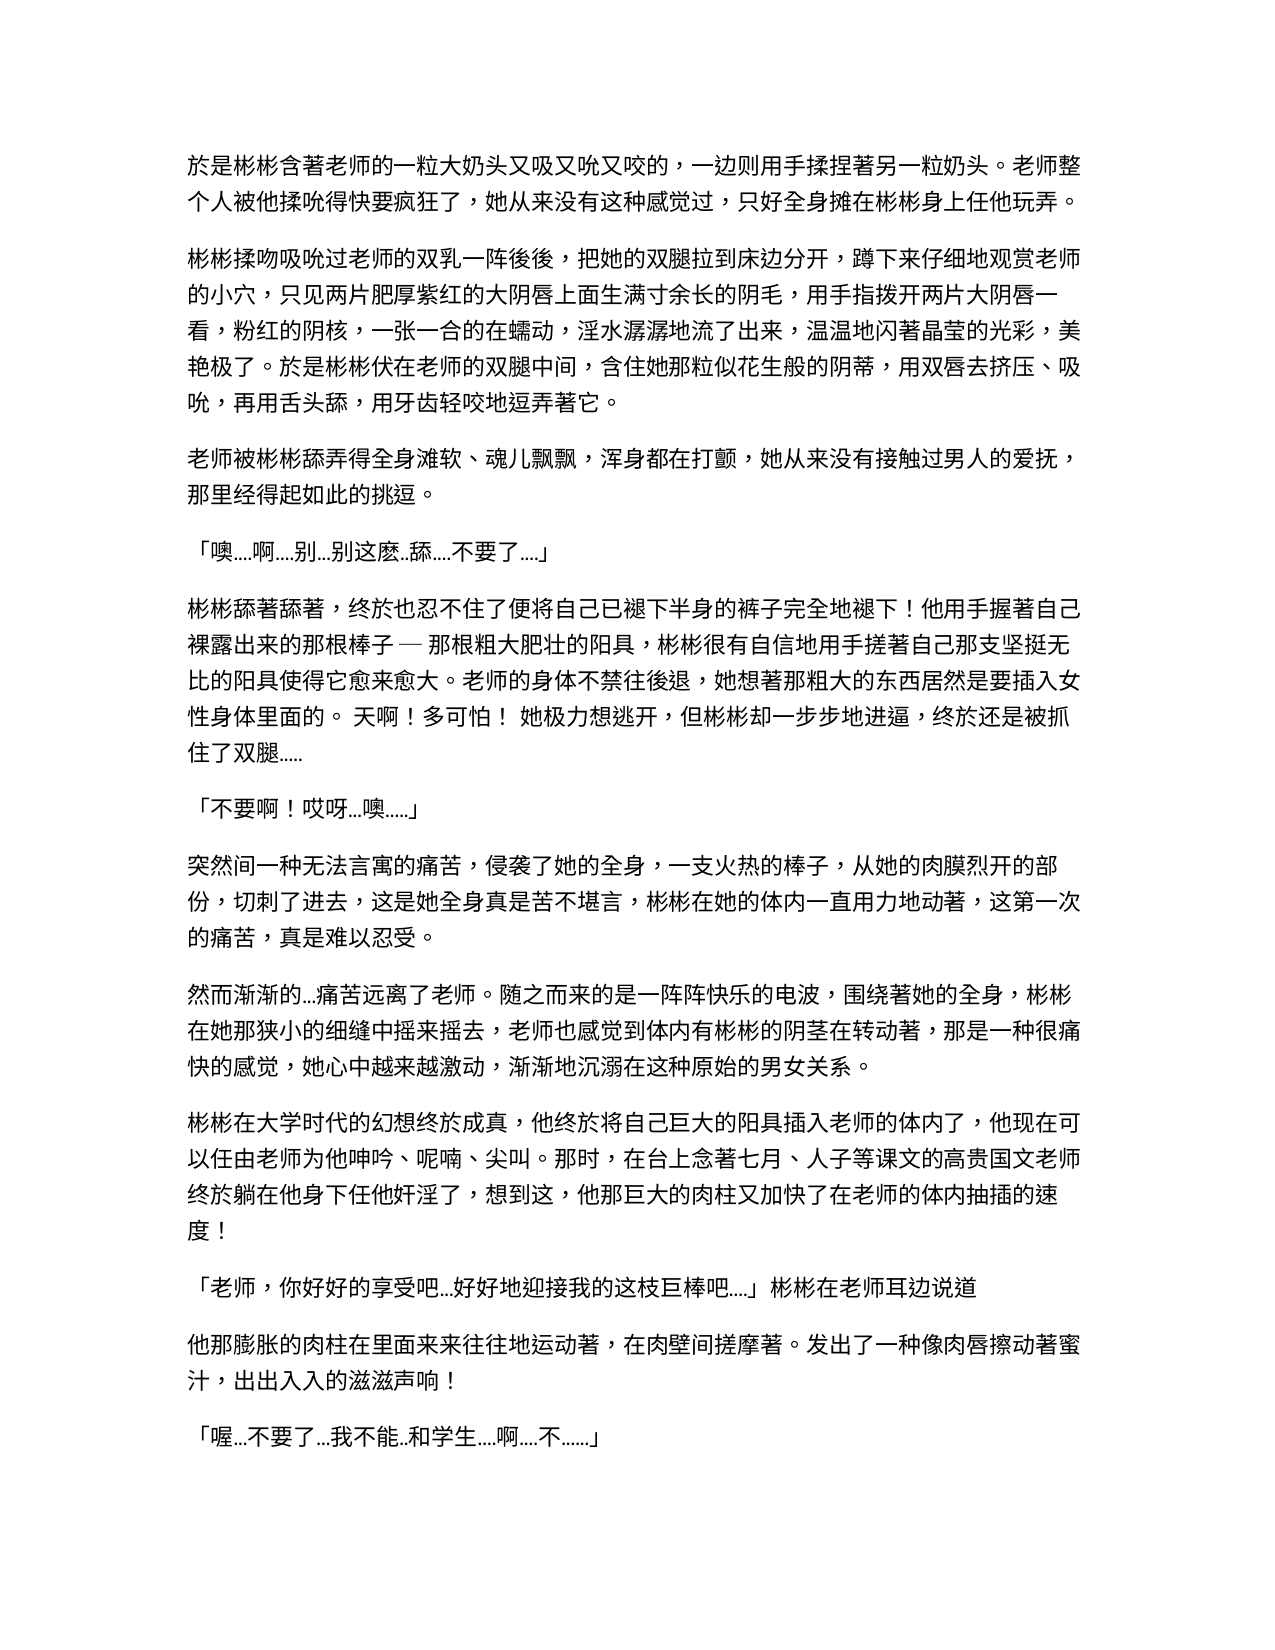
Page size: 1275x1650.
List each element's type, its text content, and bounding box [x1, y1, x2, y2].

text 「噢....啊....别...别这麽..舔....不要了....」 [187, 536, 1087, 567]
text 於是彬彬含著老师的一粒大奶头又吸又吮又咬的，一边则用手揉捏著另一粒奶头。老师整个人被他揉吮得快要疯狂了，她从来没有这种感觉过，只好全身摊在彬彬身上任他玩弄。 [187, 150, 1087, 217]
text 突然间一种无法言寓的痛苦，侵袭了她的全身，一支火热的棒子，从她的肉膜烈开的部份，切刺了进去，这是她全身真是苦不堪言，彬彬在她的体内一直用力地动著，这第一次的痛苦，真是难以忍受。 [187, 850, 1087, 953]
text 彬彬在大学时代的幻想终於成真，他终於将自己巨大的阳具插入老师的体内了，他现在可以任由老师为他呻吟、呢喃、尖叫。那时，在台上念著七月、人子等课文的高贵国文老师终於躺在他身下任他奸淫了，想到这，他那巨大的肉柱又加快了在老师的体内抽插的速度！ [187, 1107, 1087, 1246]
text 彬彬舔著舔著，终於也忍不住了便将自己已褪下半身的裤子完全地褪下！他用手握著自己裸露出来的那根棒子 ─ 那根粗大肥壮的阳具，彬彬很有自信地用手搓著自己那支坚挺无比的阳具使得它愈来愈大。老师的身体不禁往後退，她想著那粗大的东西居然是要插入女性身体里面的。 天啊！多可怕！ 她极力想逃开，但彬彬却一步步地进逼，终於还是被抓住了双腿..... [187, 593, 1087, 768]
text 老师被彬彬舔弄得全身滩软、魂儿飘飘，浑身都在打颤，她从来没有接触过男人的爱抚，那里经得起如此的挑逗。 [187, 443, 1087, 510]
text 「喔...不要了...我不能..和学生....啊....不......」 [187, 1421, 1087, 1453]
text 彬彬揉吻吸吮过老师的双乳一阵後後，把她的双腿拉到床边分开，蹲下来仔细地观赏老师的小穴，只见两片肥厚紫红的大阴唇上面生满寸余长的阴毛，用手指拨开两片大阴唇一看，粉红的阴核，一张一合的在蠕动，淫水潺潺地流了出来，温温地闪著晶莹的光彩，美艳极了。於是彬彬伏在老师的双腿中间，含住她那粒似花生般的阴蒂，用双唇去挤压、吸吮，再用舌头舔，用牙齿轻咬地逗弄著它。 [187, 243, 1087, 418]
text 「老师，你好好的享受吧...好好地迎接我的这枝巨棒吧....」彬彬在老师耳边说道 [187, 1272, 1087, 1303]
text 「不要啊！哎呀...噢.....」 [187, 793, 1087, 824]
text 他那膨胀的肉柱在里面来来往往地运动著，在肉壁间搓摩著。发出了一种像肉唇擦动著蜜汁，出出入入的滋滋声响！ [187, 1329, 1087, 1396]
text 然而渐渐的...痛苦远离了老师。随之而来的是一阵阵快乐的电波，围绕著她的全身，彬彬在她那狭小的细缝中摇来摇去，老师也感觉到体内有彬彬的阴茎在转动著，那是一种很痛快的感觉，她心中越来越激动，渐渐地沉溺在这种原始的男女关系。 [187, 979, 1087, 1082]
